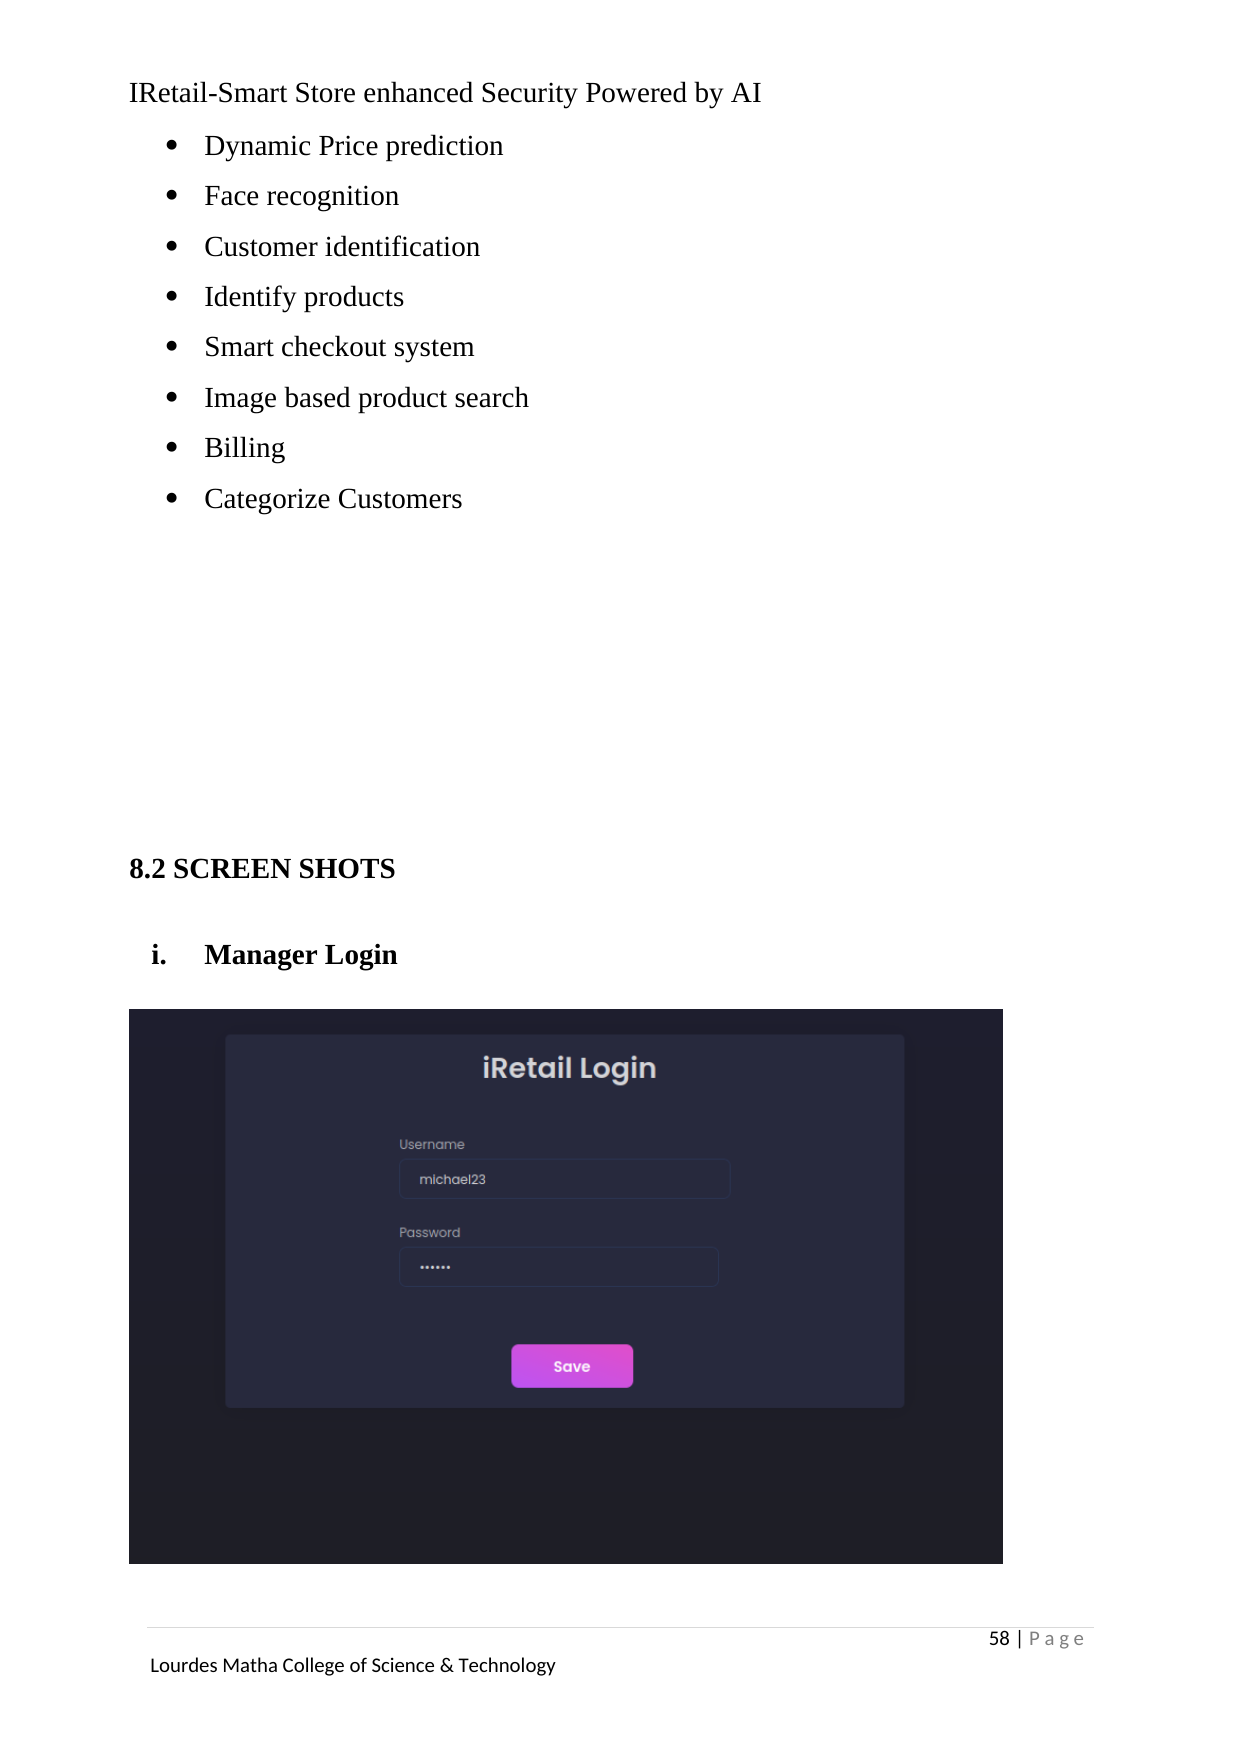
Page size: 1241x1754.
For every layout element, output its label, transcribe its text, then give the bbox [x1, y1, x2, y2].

list Categorize Customers [167, 481, 1171, 514]
list Face recognition [167, 178, 1171, 212]
list Customer identification [167, 229, 1171, 262]
list Smart checkout system [167, 329, 1171, 363]
list Image based product search [167, 380, 1171, 413]
list Manager Login [167, 937, 1171, 971]
list Billing [167, 430, 1171, 464]
list Identify products [167, 279, 1171, 313]
picture [129, 1009, 1003, 1564]
list Dynamic Price prediction [167, 128, 1171, 161]
subtitle 8.2 SCREEN SHOTS [129, 851, 1172, 885]
